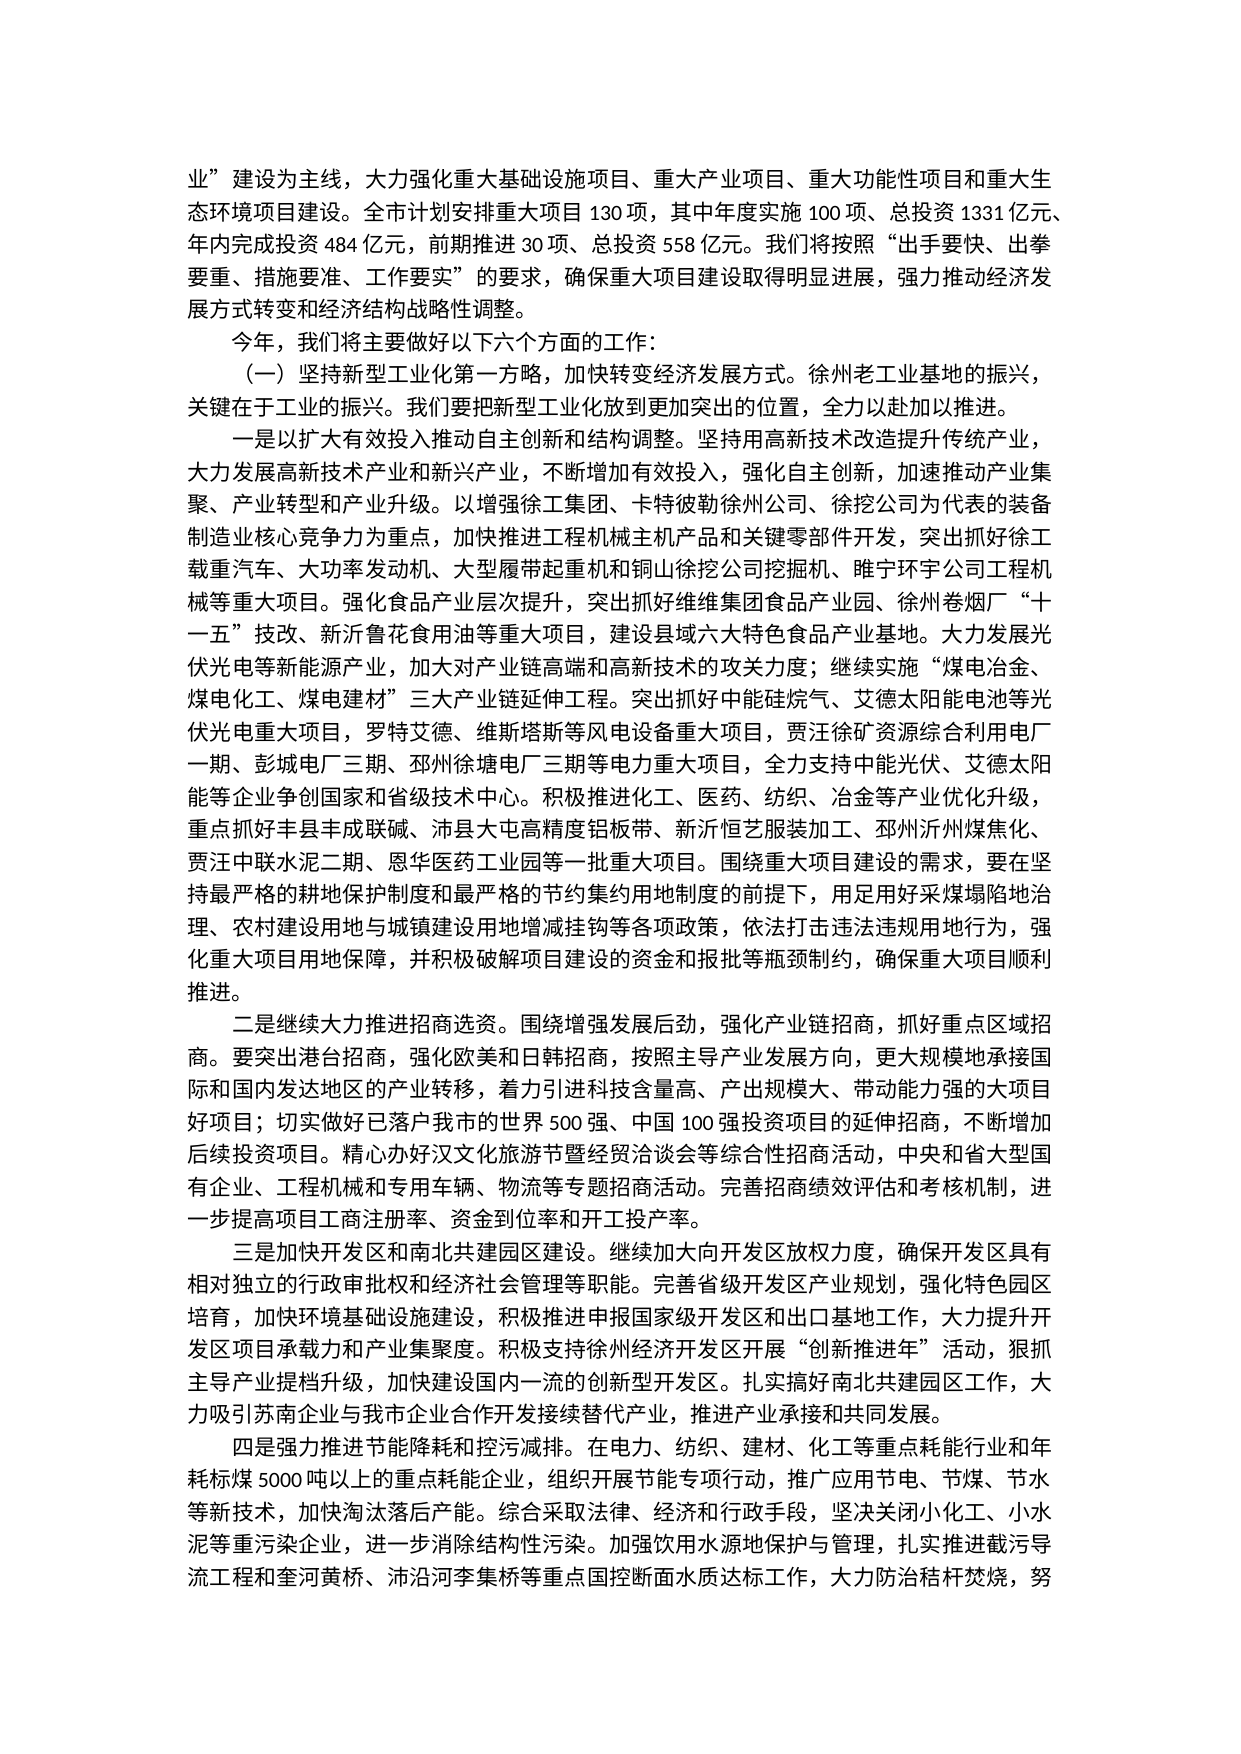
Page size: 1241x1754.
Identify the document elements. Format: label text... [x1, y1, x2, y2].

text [187, 162, 1053, 324]
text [187, 1429, 1053, 1592]
text 一是以扩大有效投入推动自主创新和结构调整。坚持用高新技术改造提升传统产业，大力发展高新技术产业和新兴产业，不断增加有效投入，强化自主创新，加速推动产业集聚、产业转型和产业升级。以增强徐工集团、卡特彼勒徐州公司、徐挖公司为代表的装备制造业核心竞争力为重点，加快推进工程机械主机产品和关键零部件开发，突出抓好徐工载重汽车、大功率发动机、大型履带起重机和铜山徐挖公司挖掘机、睢宁环宇公司工程机械等重大项目。强化食品产业层次提升，突出抓好维维集团食品产业园、徐州卷烟厂“十一五”技改、新沂鲁花食用油等重大项目，建设县域六大特色食品产业基地。大力发展光伏光电等新能源产业，加大对产业链高端和高新技术的攻关力度；继续实施“煤电冶金、煤电化工、煤电建材”三大产业链延伸工程。突出抓好中能硅烷气、艾德太阳能电池等光伏光电重大项目，罗特艾德、维斯塔斯等风电设备重大项目，贾汪徐矿资源综合利用电厂一期、彭城电厂三期、邳州徐塘电厂三期等电力重大项目，全力支持中能光伏、艾德太阳能等企业争创国家和省级技术中心。积极推进化工、医药、纺织、冶金等产业优化升级，重点抓好丰县丰成联碱、沛县大屯高精度铝板带、新沂恒艺服装加工、邳州沂州煤焦化、贾汪中联水泥二期、恩华医药工业园等一批重大项目。围绕重大项目建设的需求，要在坚持最严格的耕地保护制度和最严格的节约集约用地制度的前提下，用足用好采煤塌陷地治理、农村建设用地与城镇建设用地增减挂钩等各项政策，依法打击违法违规用地行为，强化重大项目用地保障，并积极破解项目建设的资金和报批等瓶颈制约，确保重大项目顺利推进。 [187, 422, 1053, 1007]
text 二是继续大力推进招商选资。围绕增强发展后劲，强化产业链招商，抓好重点区域招商。要突出港台招商，强化欧美和日韩招商，按照主导产业发展方向，更大规模地承接国际和国内发达地区的产业转移，着力引进科技含量高、产出规模大、带动能力强的大项目好项目；切实做好已落户我市的世界500强、中国100强投资项目的延伸招商，不断增加后续投资项目。精心办好汉文化旅游节暨经贸洽谈会等综合性招商活动，中央和省大型国有企业、工程机械和专用车辆、物流等专题招商活动。完善招商绩效评估和考核机制，进一步提高项目工商注册率、资金到位率和开工投产率。 [187, 1007, 1053, 1234]
text （一）坚持新型工业化第一方略，加快转变经济发展方式。徐州老工业基地的振兴，关键在于工业的振兴。我们要把新型工业化放到更加突出的位置，全力以赴加以推进。 [187, 357, 1053, 422]
text 今年，我们将主要做好以下六个方面的工作： [187, 324, 1053, 357]
text 三是加快开发区和南北共建园区建设。继续加大向开发区放权力度，确保开发区具有相对独立的行政审批权和经济社会管理等职能。完善省级开发区产业规划，强化特色园区培育，加快环境基础设施建设，积极推进申报国家级开发区和出口基地工作，大力提升开发区项目承载力和产业集聚度。积极支持徐州经济开发区开展“创新推进年”活动，狠抓主导产业提档升级，加快建设国内一流的创新型开发区。扎实搞好南北共建园区工作，大力吸引苏南企业与我市企业合作开发接续替代产业，推进产业承接和共同发展。 [187, 1234, 1053, 1429]
